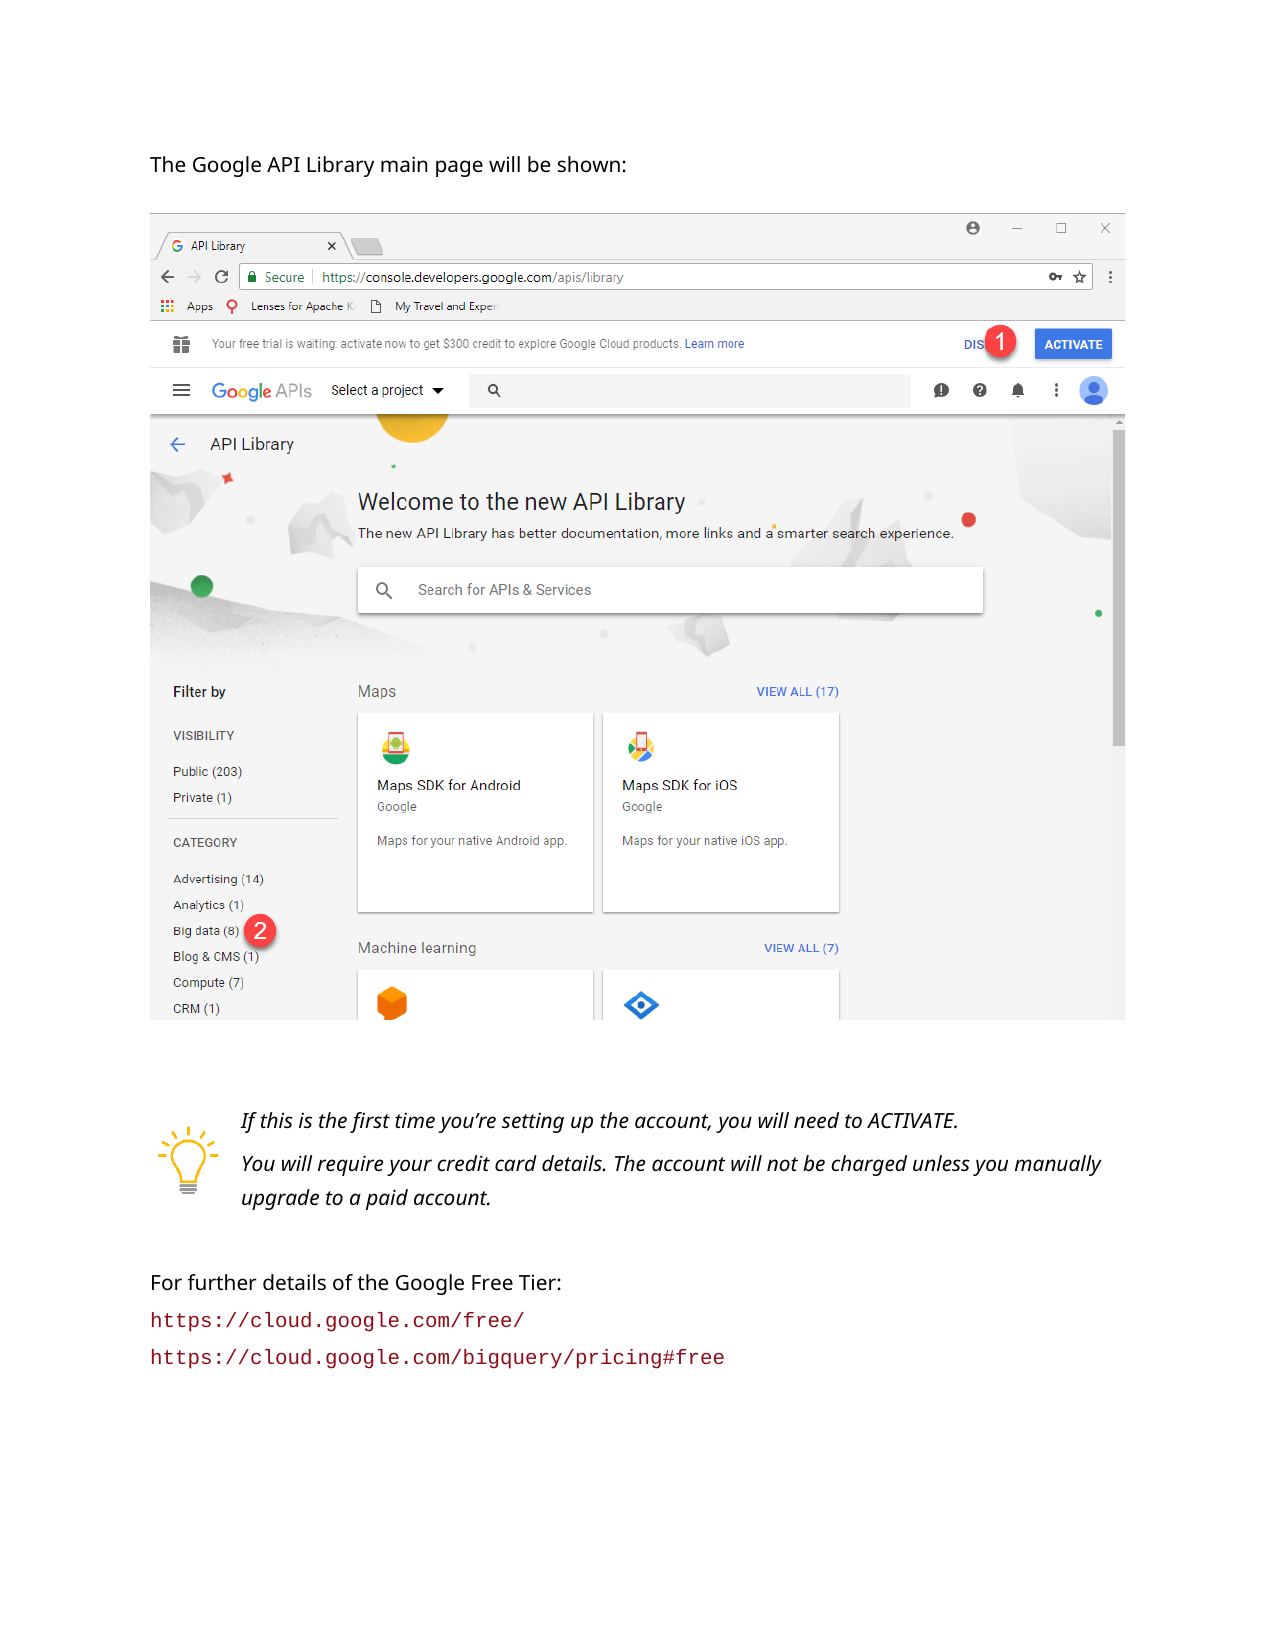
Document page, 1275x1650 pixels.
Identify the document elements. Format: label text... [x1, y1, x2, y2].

text https://cloud.google.com/free/ [150, 1310, 1125, 1334]
text For further details of the Google Free Tier: [150, 1268, 1125, 1296]
text If this is the first time you’re setting up the account, you will need to ACTIVATE. [150, 1106, 1125, 1135]
picture [150, 1122, 222, 1194]
text You will require your credit card details. The account will not be charged unless you manually upgrade to a paid account. [150, 1149, 1125, 1211]
picture [150, 213, 1125, 1020]
text https://cloud.google.com/bigquery/pricing#free [150, 1347, 1125, 1370]
text The Google API Library main page will be shown: [150, 150, 1125, 178]
